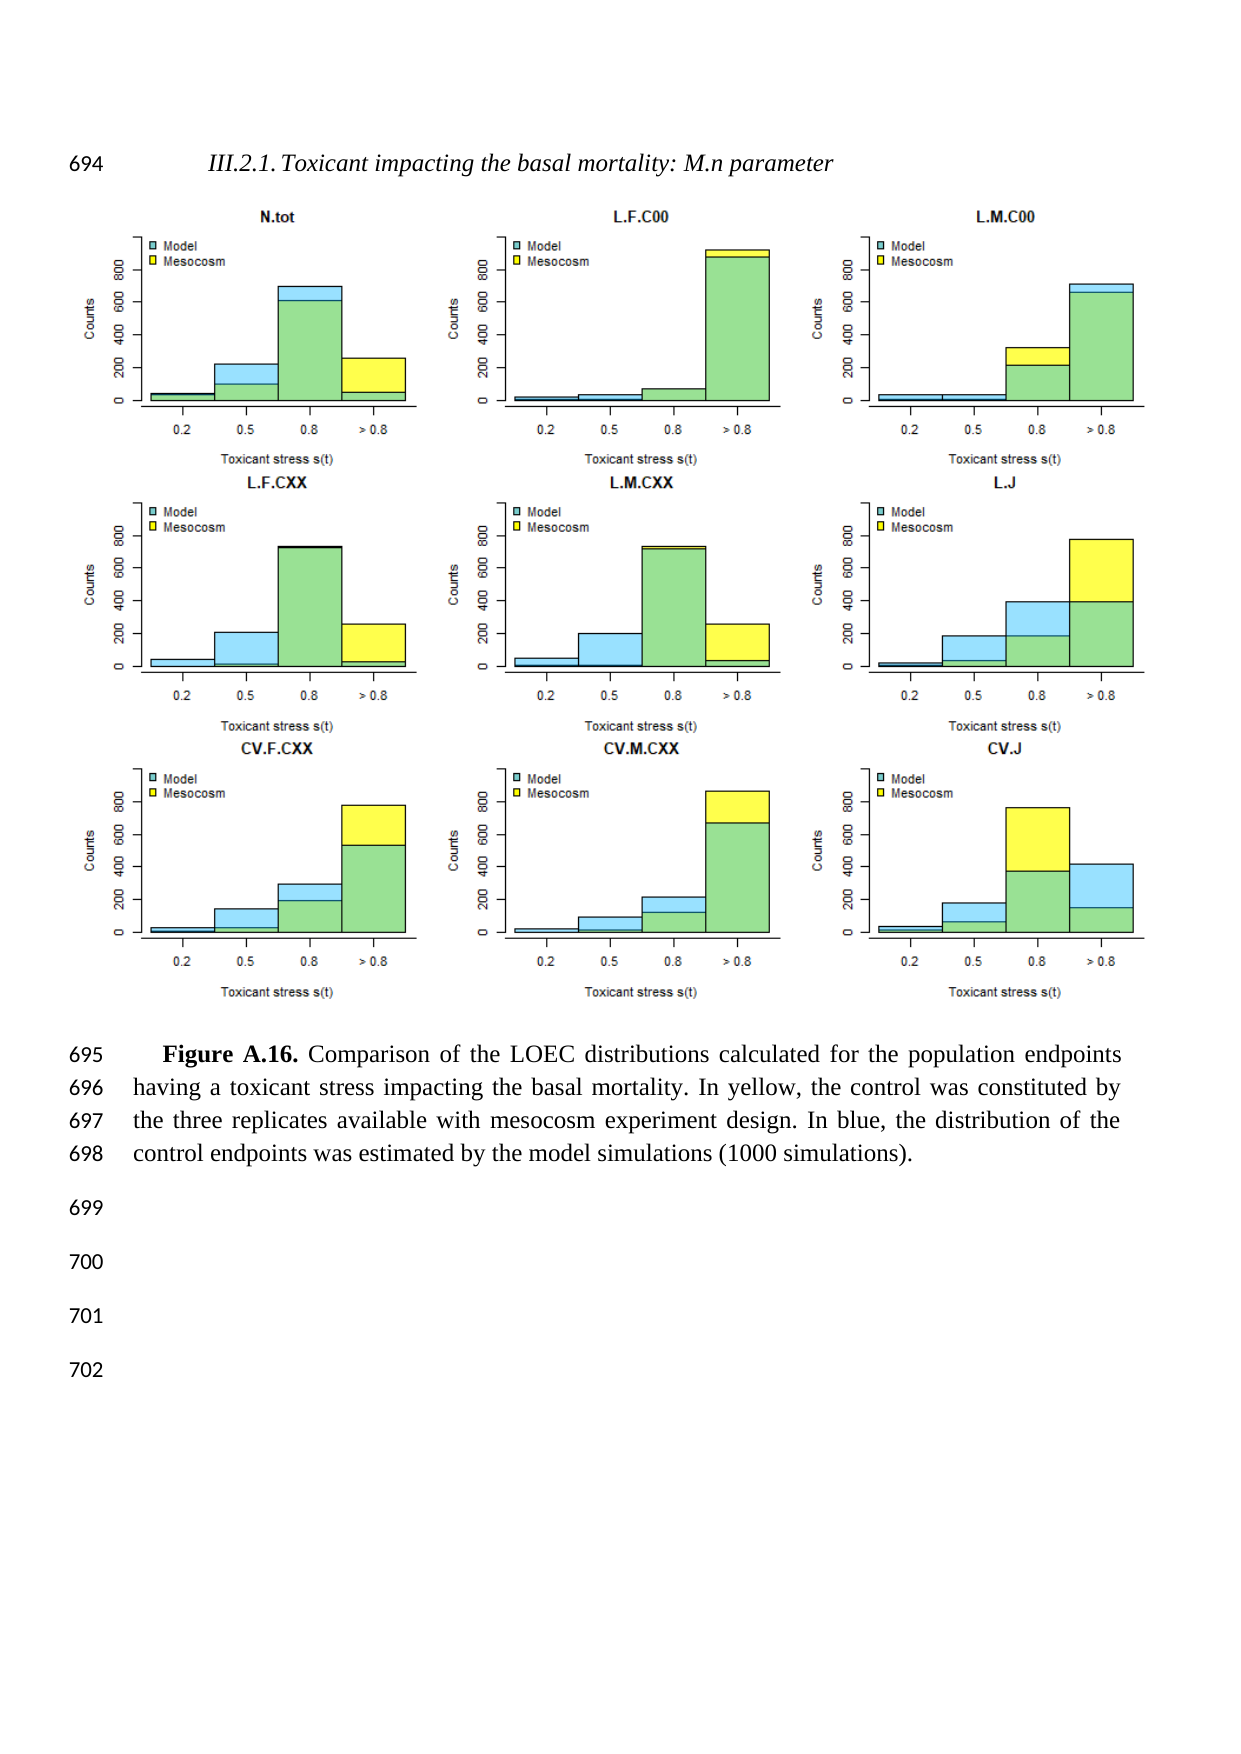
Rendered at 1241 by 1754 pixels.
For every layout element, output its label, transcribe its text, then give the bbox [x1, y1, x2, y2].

picture [75, 193, 1181, 1006]
subtitle III.2.1. Toxicant impacting the basal mortality: M.n parameter [208, 148, 1122, 176]
text Figure A.16. Comparison of the LOEC distributions calculated for the population endpoints having a toxicant stress impacting the basal mortality. In yellow, the control was constituted by the three replicates available with mesocosm experiment design. In blue, the distribution of the control endpoints was estimated by the model simulations (1000 simulations). [133, 1006, 1122, 1167]
